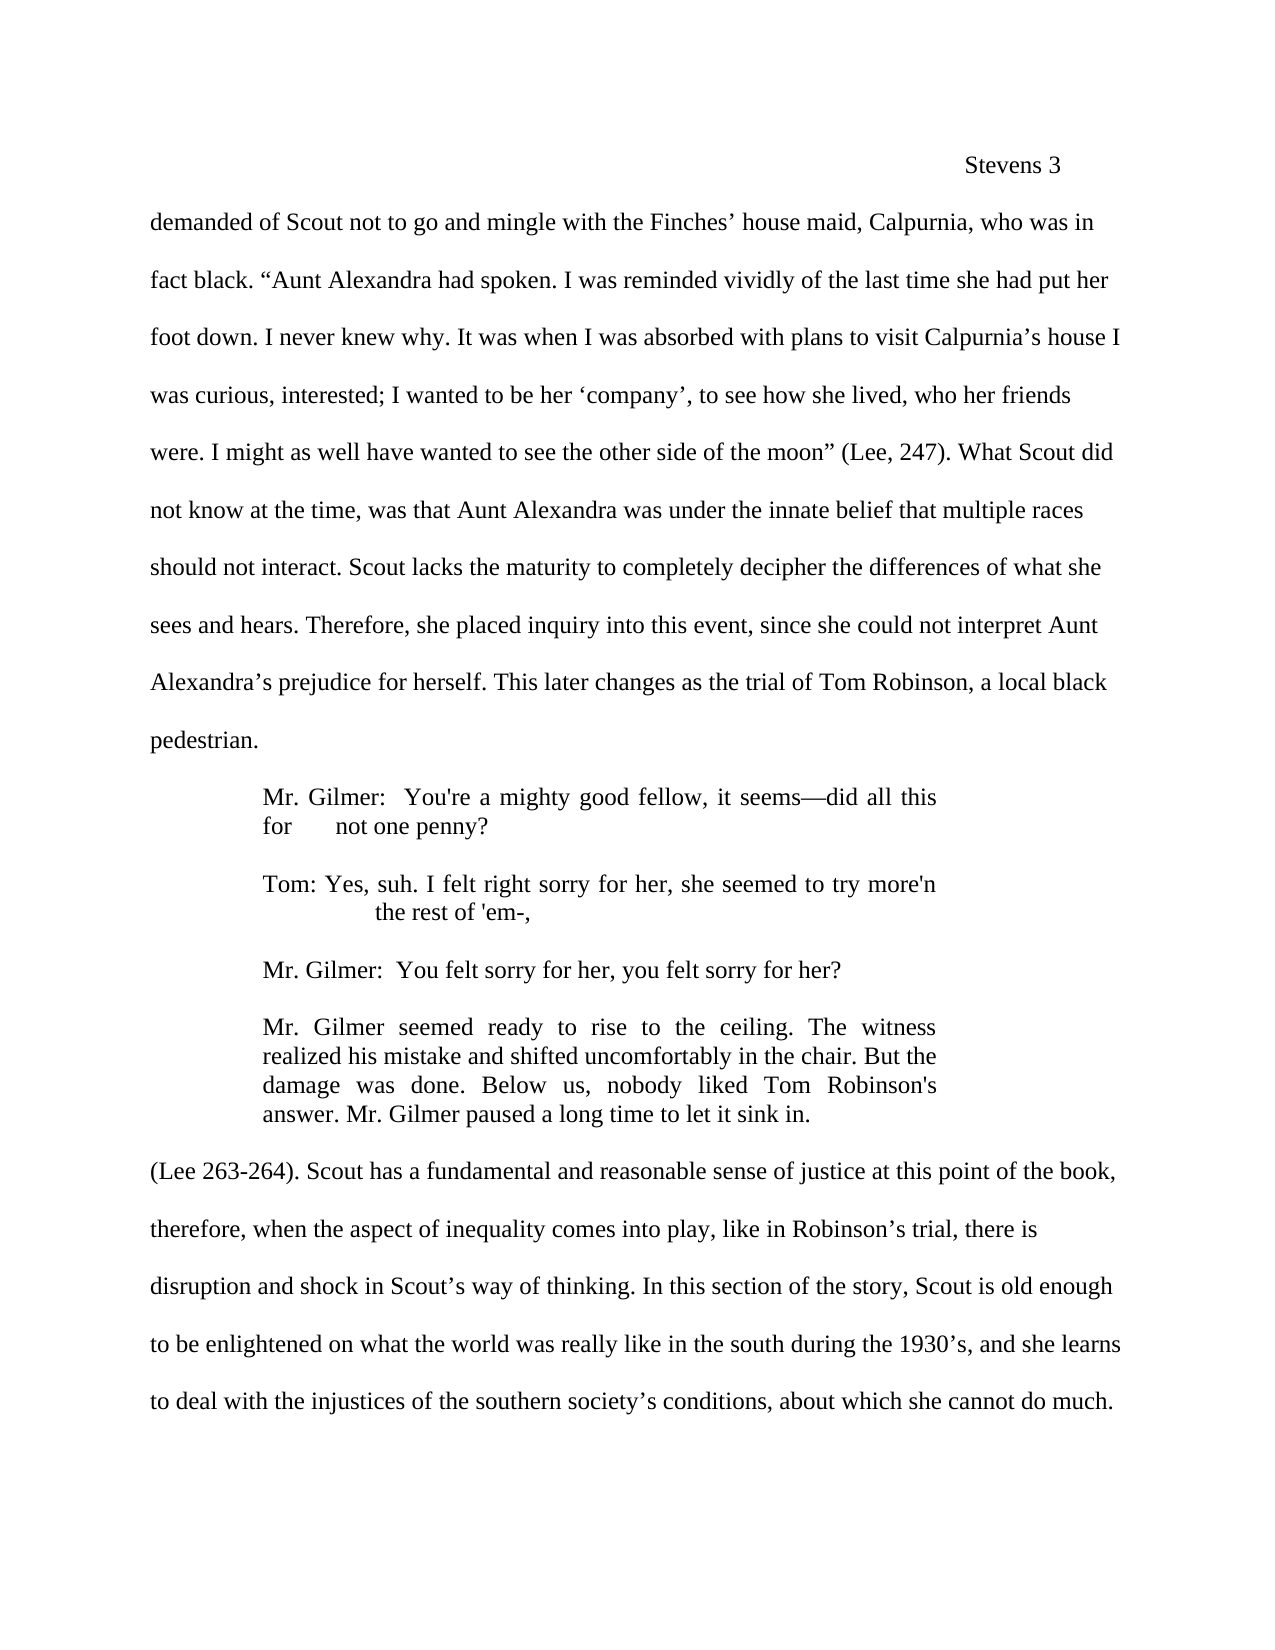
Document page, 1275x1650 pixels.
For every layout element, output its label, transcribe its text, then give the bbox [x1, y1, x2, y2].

text demanded of Scout not to go and mingle with the Finches’ house maid, Calpurnia, who was in fact black. “Aunt Alexandra had spoken. I was reminded vividly of the last time she had put her foot down. I never knew why. It was when I was absorbed with plans to visit Calpurnia’s house I was curious, interested; I wanted to be her ‘company’, to see how she lived, who her friends were. I might as well have wanted to see the other side of the moon” (Lee, 247). What Scout did not know at the time, was that Aunt Alexandra was under the innate belief that multiple races should not interact. Scout lacks the maturity to completely decipher the differences of what she sees and hears. Therefore, she placed inquiry into this event, since she could not interpret Aunt Alexandra’s prejudice for herself. This later changes as the trial of Tom Robinson, a local black pedestrian. [150, 207, 1125, 754]
text Stevens 3 [825, 150, 1125, 179]
text Tom: Yes, suh. I felt right sorry for her, she seemed to try more'n the rest of 'em-, [262, 869, 937, 926]
text Mr. Gilmer: You felt sorry for her, you felt sorry for her? [262, 955, 937, 984]
text (Lee 263-264). Scout has a fundamental and reasonable sense of justice at this point of the book, therefore, when the aspect of inequality comes into play, like in Robinson’s trial, there is disruption and shock in Scout’s way of thinking. In this section of the story, Scout is old enough to be enlightened on what the world was really like in the south during the 1930’s, and she learns to deal with the injustices of the southern society’s conditions, about which she cannot do much. [150, 1156, 1125, 1415]
text Mr. Gilmer: You're a mighty good fellow, it seems—did all this for not one penny? [262, 782, 937, 840]
text Mr. Gilmer seemed ready to rise to the ceiling. The witness realized his mistake and shifted uncomfortably in the chair. But the damage was done. Below us, nobody liked Tom Robinson's answer. Mr. Gilmer paused a long time to let it sink in. [262, 1012, 937, 1127]
